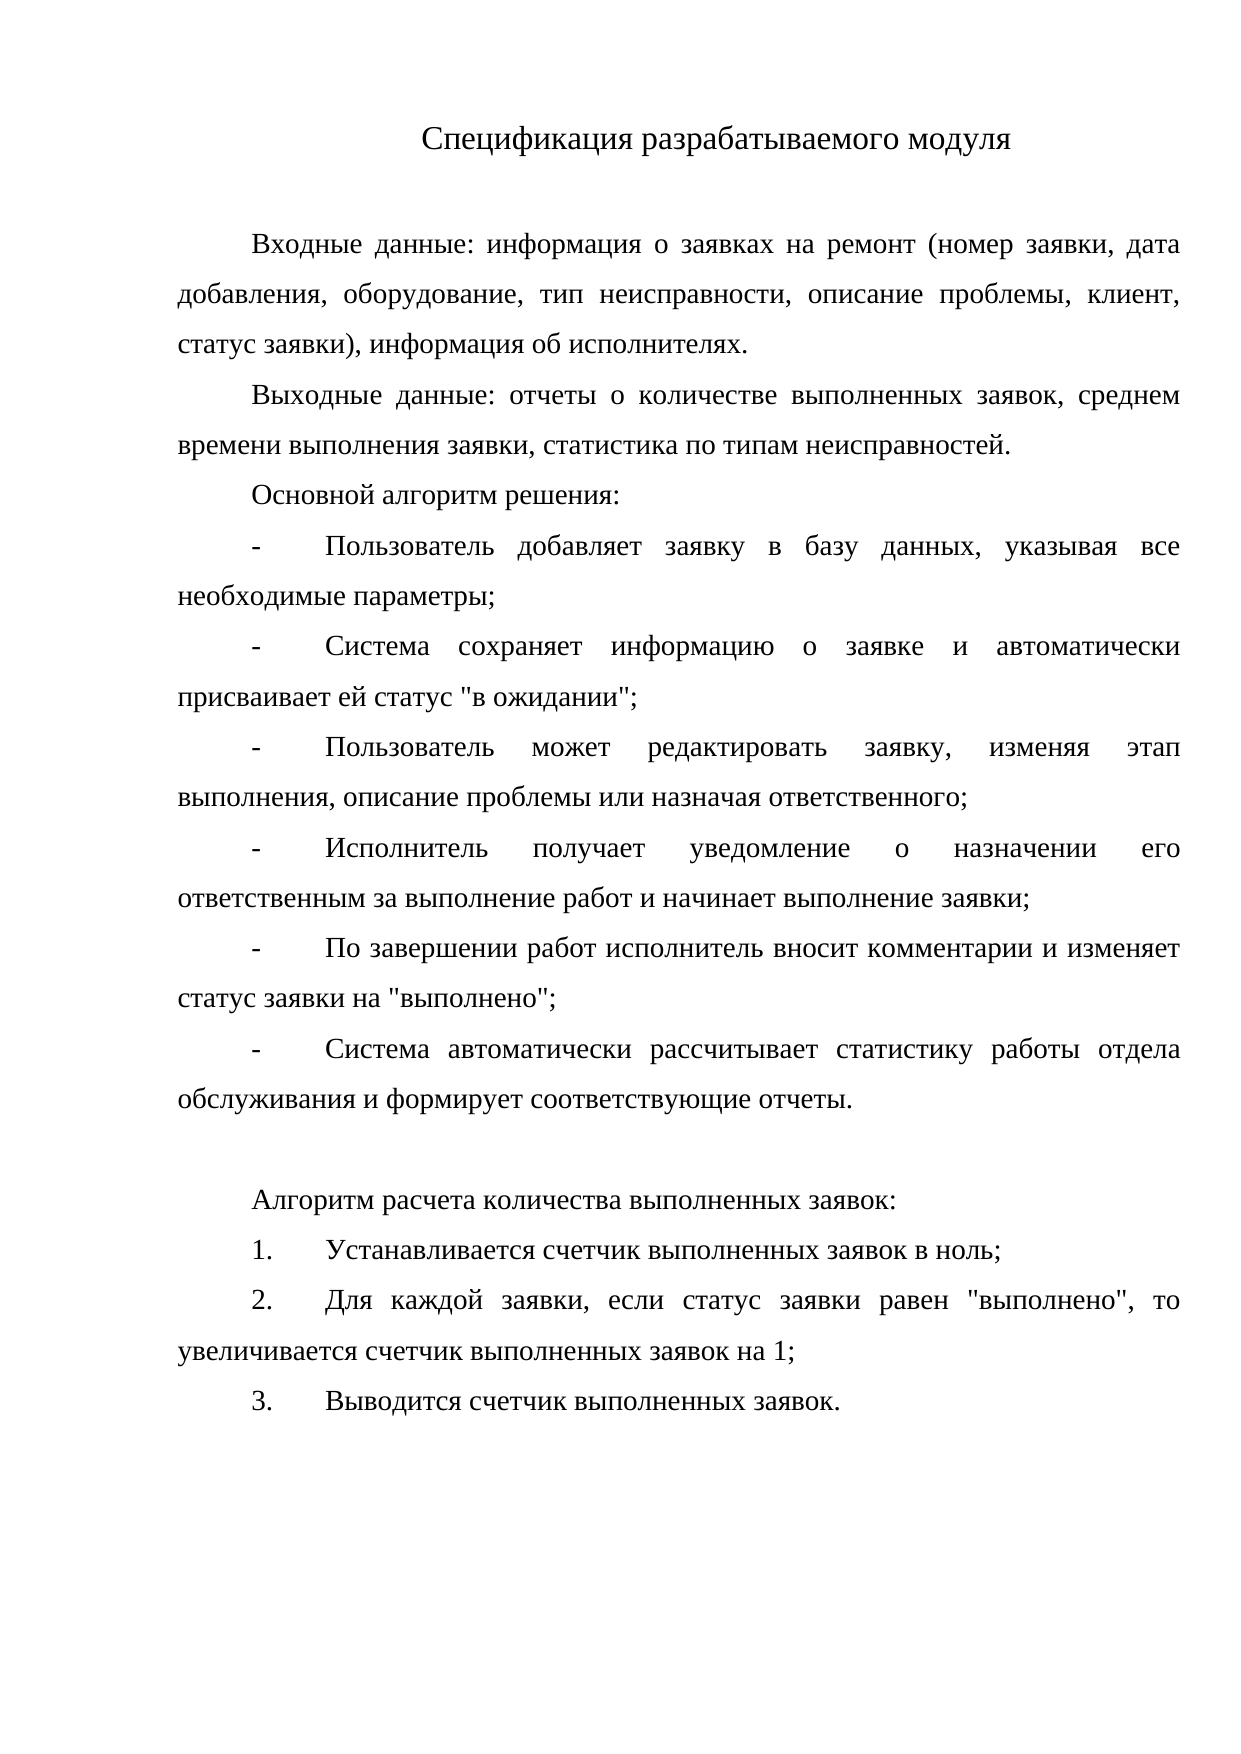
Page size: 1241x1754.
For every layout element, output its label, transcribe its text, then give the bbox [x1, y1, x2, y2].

text Выходные данные: отчеты о количестве выполненных заявок, среднем времени выполнения заявки, статистика по типам неисправностей. [177, 377, 1181, 461]
list Система сохраняет информацию о заявке и автоматически присваивает ей статус "в ожидании"; [177, 628, 1181, 712]
list Система автоматически рассчитывает статистику работы отдела обслуживания и формирует соответствующие отчеты. [177, 1031, 1181, 1115]
text Алгоритм расчета количества выполненных заявок: [177, 1182, 1181, 1215]
list Пользователь может редактировать заявку, изменяя этап выполнения, описание проблемы или назначая ответственного; [177, 729, 1181, 813]
text Спецификация разрабатываемого модуля [177, 118, 1181, 156]
list По завершении работ исполнитель вносит комментарии и изменяет статус заявки на "выполнено"; [177, 930, 1181, 1014]
text Входные данные: информация о заявках на ремонт (номер заявки, дата добавления, оборудование, тип неисправности, описание проблемы, клиент, статус заявки), информация об исполнителях. [177, 226, 1181, 360]
text Основной алгоритм решения: [177, 477, 1181, 511]
list Исполнитель получает уведомление о назначении его ответственным за выполнение работ и начинает выполнение заявки; [177, 830, 1181, 913]
list Выводится счетчик выполненных заявок. [177, 1383, 1181, 1417]
list Устанавливается счетчик выполненных заявок в ноль; [177, 1232, 1181, 1266]
list Пользователь добавляет заявку в базу данных, указывая все необходимые параметры; [177, 528, 1181, 612]
list Для каждой заявки, если статус заявки равен "выполнено", то увеличивается счетчик выполненных заявок на 1; [177, 1282, 1181, 1366]
